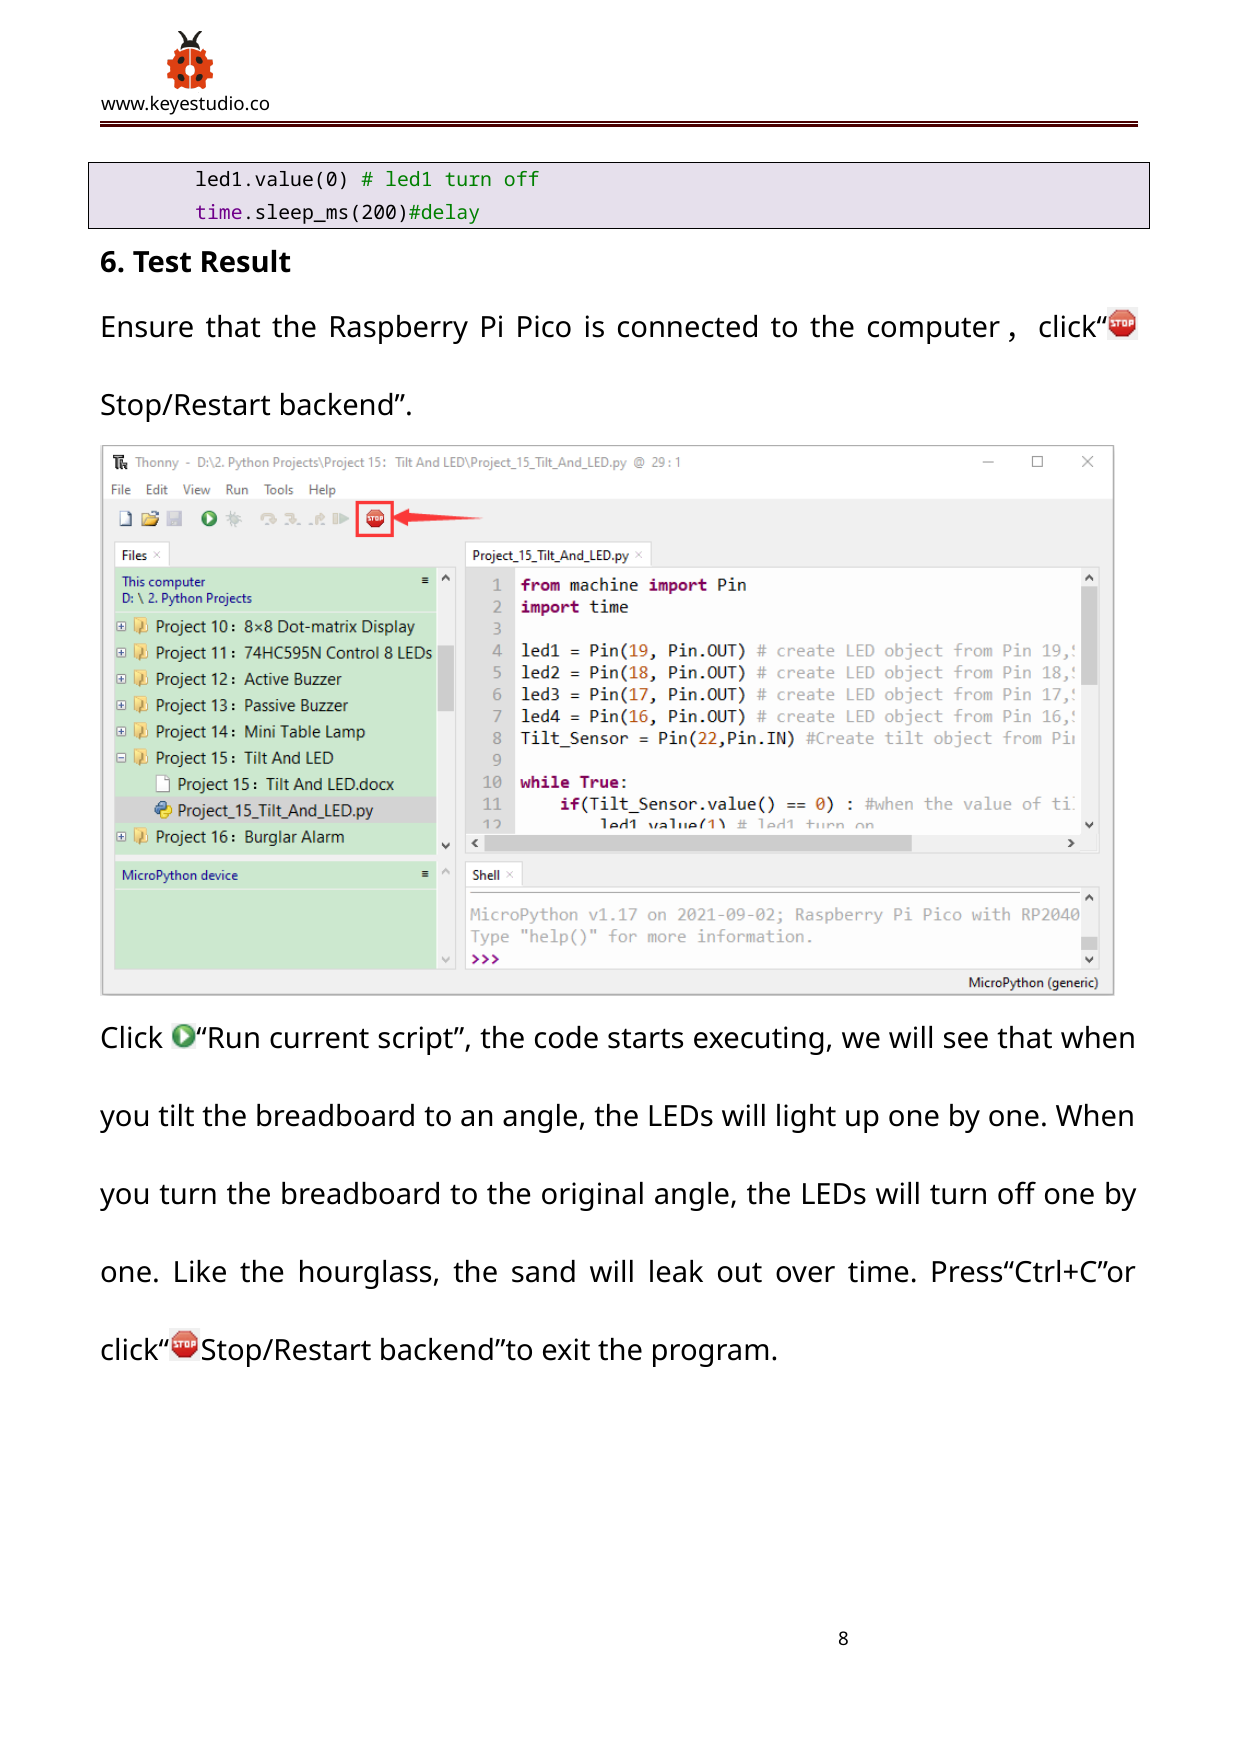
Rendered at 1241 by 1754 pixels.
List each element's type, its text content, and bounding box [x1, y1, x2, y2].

list Test Result [100, 229, 1138, 294]
picture [169, 1328, 201, 1361]
picture [155, 31, 231, 93]
picture [1107, 307, 1139, 340]
list Click “Run current script”, the code starts executing, we will see that when you tilt the breadboard to an angle, the LEDs will light up one by one. When you turn the breadboard to the original angle, the LEDs will turn off one by one. Like the hourglass, the sand will leak out over time. Press“Ctrl+C”or click“Stop/Restart backend”to exit the program. [100, 1004, 1138, 1381]
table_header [89, 163, 1149, 228]
list Ensure that the Raspberry Pi Pico is connected to the computer，click“Stop/Restart backend”. [100, 294, 1138, 437]
picture [171, 1023, 197, 1049]
picture [100, 445, 1115, 996]
